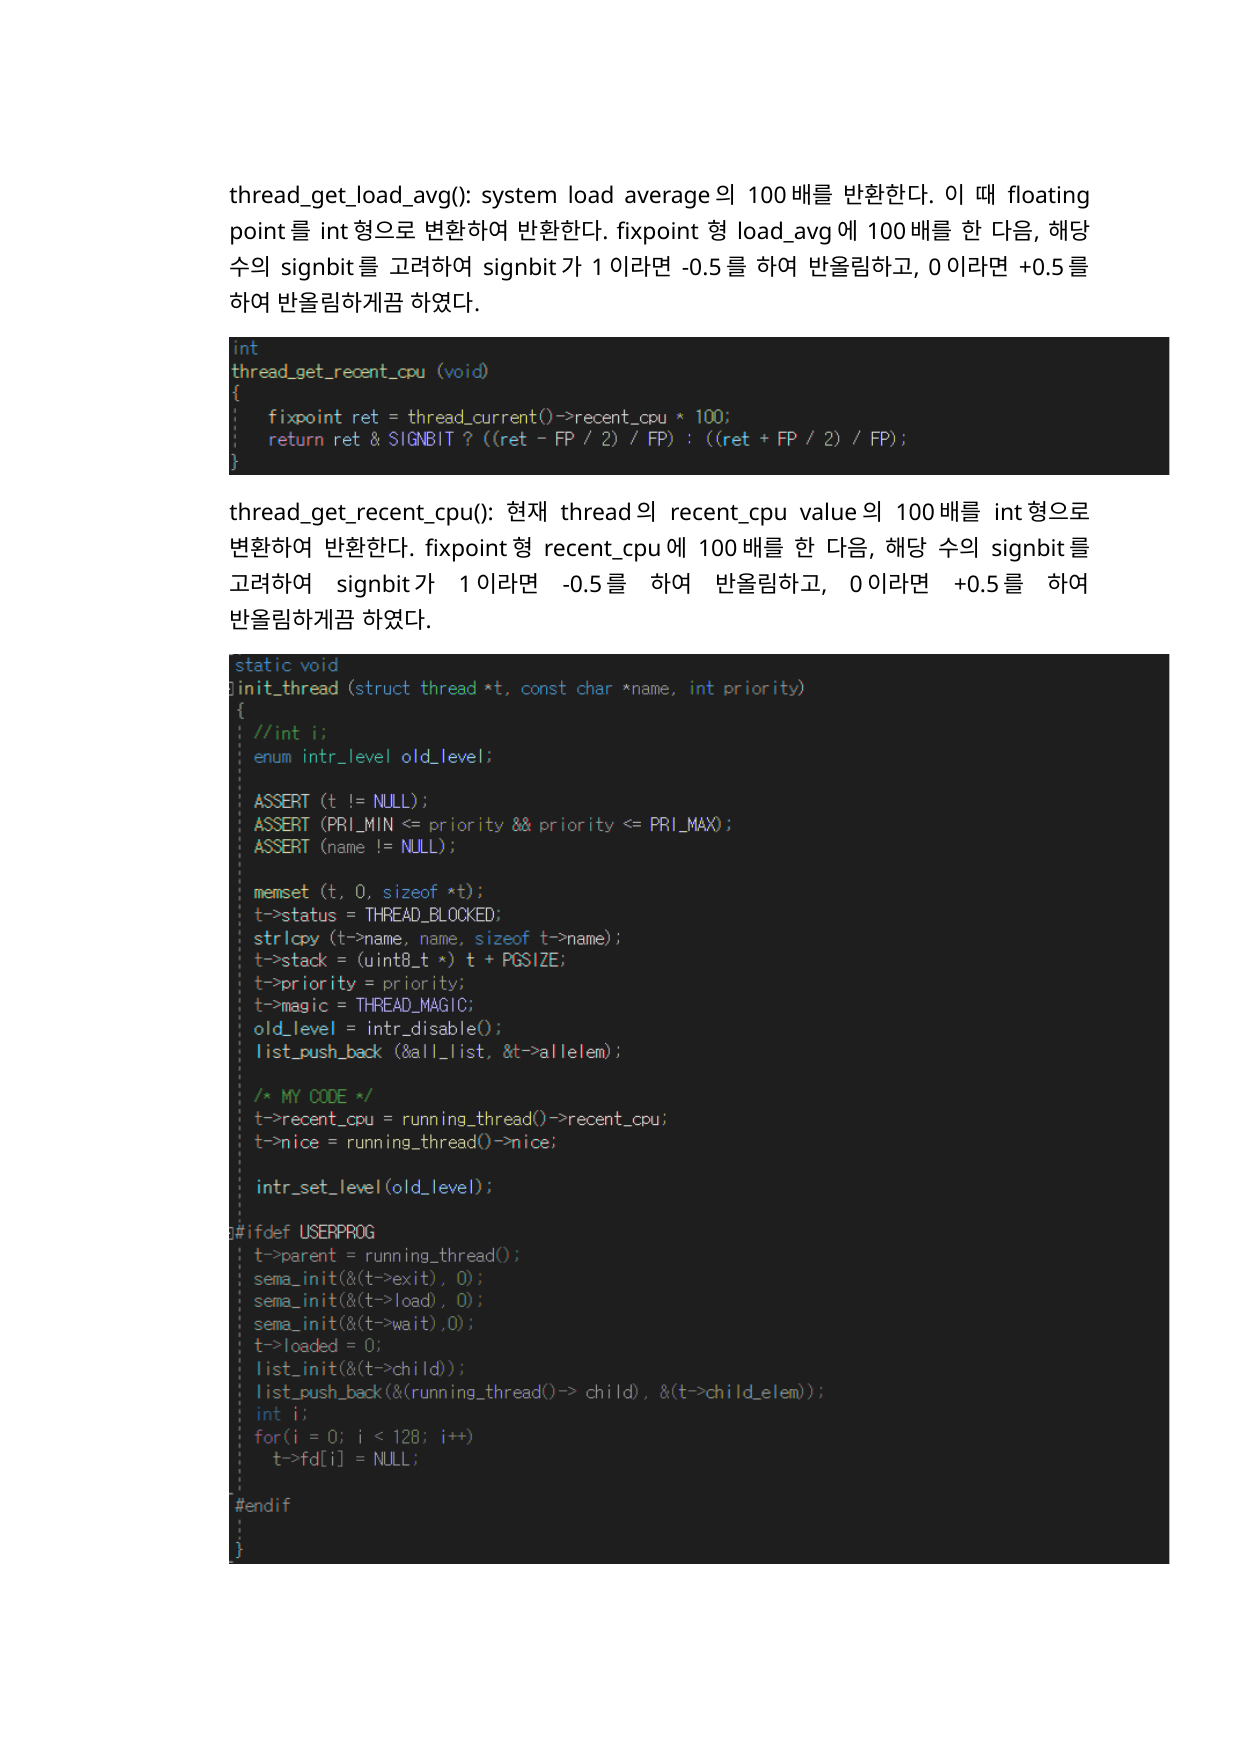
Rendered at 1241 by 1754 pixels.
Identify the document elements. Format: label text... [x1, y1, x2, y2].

text thread_get_load_avg(): system load average의 100배를 반환한다. 이 때 floating point를 int형으로 변환하여 반환한다. fixpoint 형 load_avg에 100배를 한 다음, 해당 수의 signbit를 고려하여 signbit가 1이라면 -0.5를 하여 반올림하고, 0이라면 +0.5를 하여 반올림하게끔 하였다. [229, 177, 1090, 318]
picture [229, 337, 1170, 475]
text thread_get_recent_cpu(): 현재 thread의 recent_cpu value의 100배를 int형으로 변환하여 반환한다. fixpoint형 recent_cpu에 100배를 한 다음, 해당 수의 signbit를 고려하여 signbit가 1이라면 -0.5를 하여 반올림하고, 0이라면 +0.5를 하여 반올림하게끔 하였다. [229, 494, 1090, 635]
picture [229, 654, 1170, 1564]
